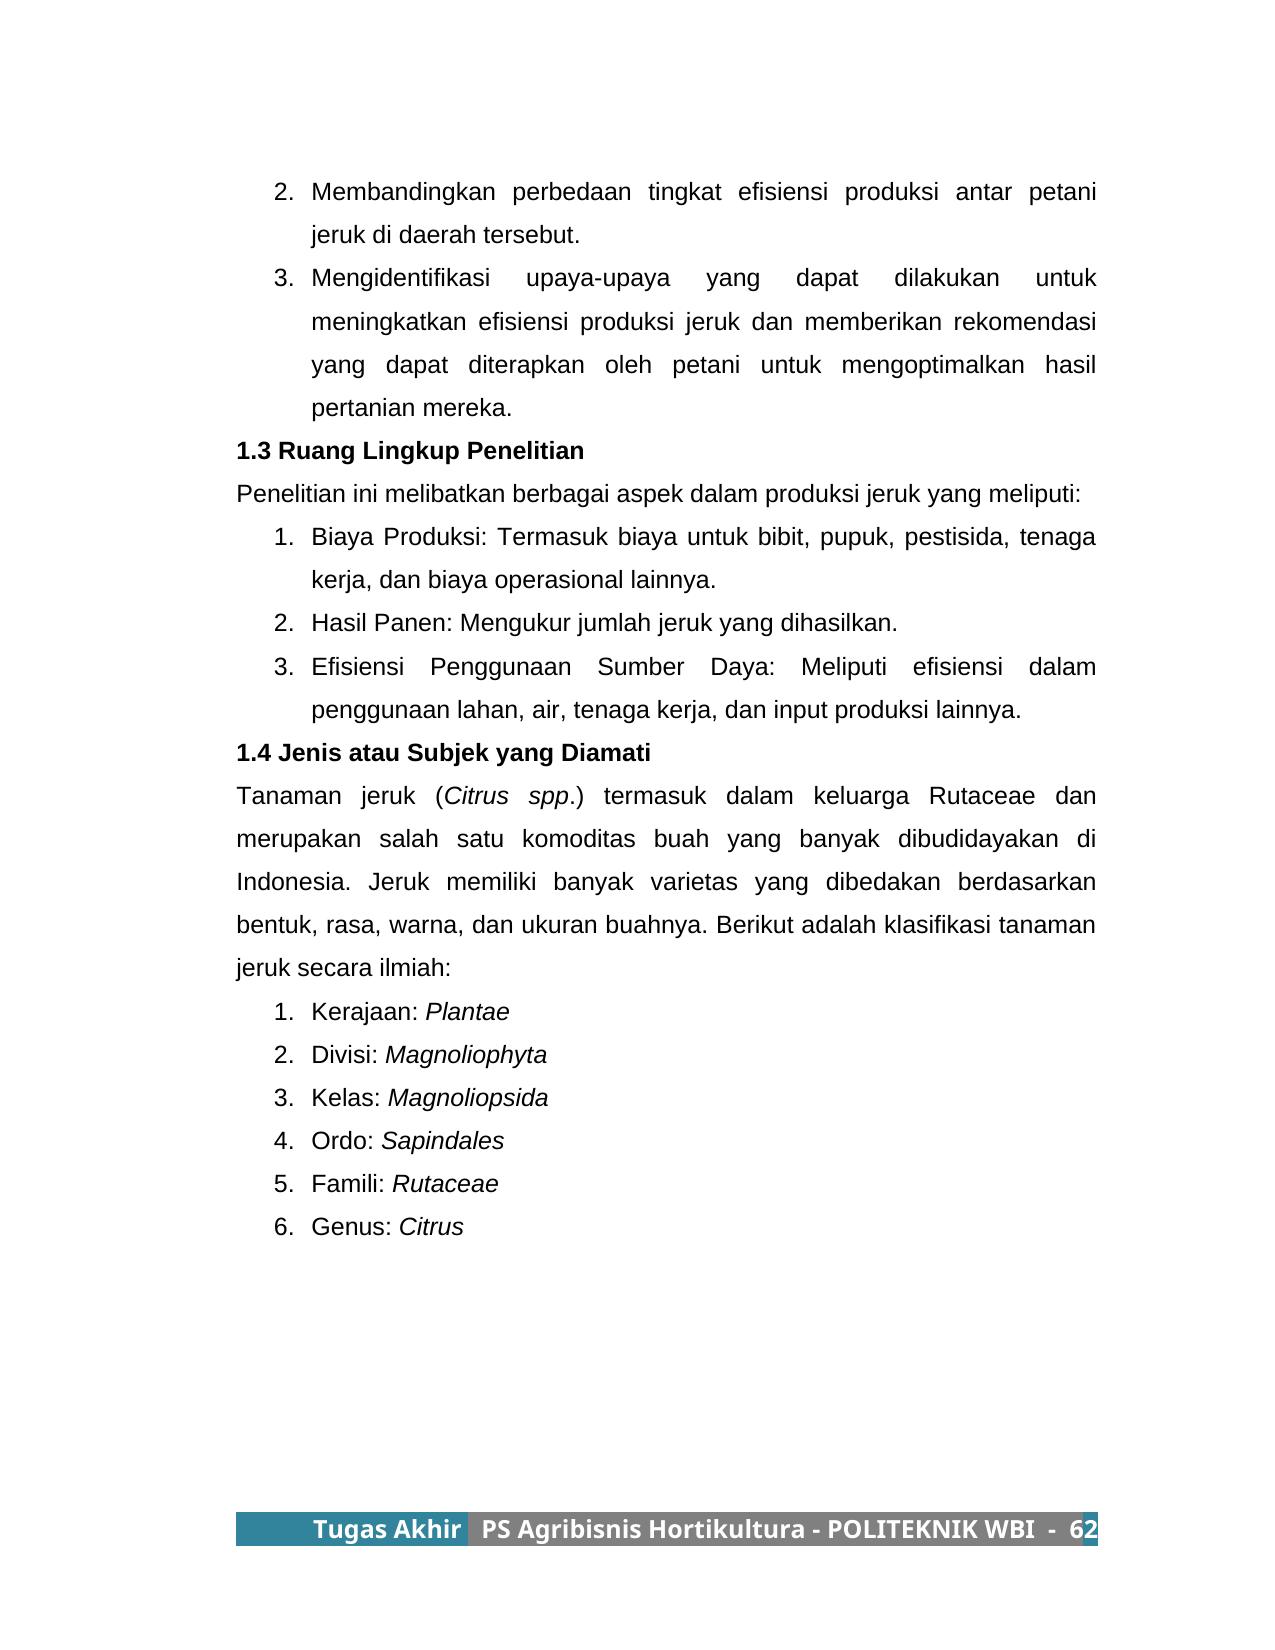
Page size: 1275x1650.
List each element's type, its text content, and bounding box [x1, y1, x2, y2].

list Efisiensi Penggunaan Sumber Daya: Meliputi efisiensi dalam penggunaan lahan, air, tenaga kerja, dan input produksi lainnya. [274, 652, 1098, 723]
list Biaya Produksi: Termasuk biaya untuk bibit, pupuk, pestisida, tenaga kerja, dan biaya operasional lainnya. [274, 522, 1098, 594]
list Kerajaan: Plantae [274, 997, 1098, 1025]
text 1.4 Jenis atau Subjek yang Diamati [236, 738, 1098, 767]
list Divisi: Magnoliophyta [274, 1040, 1098, 1068]
text Penelitian ini melibatkan berbagai aspek dalam produksi jeruk yang meliputi: [236, 479, 1098, 508]
list Mengidentifikasi upaya-upaya yang dapat dilakukan untuk meningkatkan efisiensi produksi jeruk dan memberikan rekomendasi yang dapat diterapkan oleh petani untuk mengoptimalkan hasil pertanian mereka. [274, 263, 1098, 422]
list Hasil Panen: Mengukur jumlah jeruk yang dihasilkan. [274, 608, 1098, 637]
list Genus: Citrus [274, 1212, 1098, 1241]
list Membandingkan perbedaan tingkat efisiensi produksi antar petani jeruk di daerah tersebut. [274, 177, 1098, 249]
text Tanaman jeruk (Citrus spp.) termasuk dalam keluarga Rutaceae dan merupakan salah satu komoditas buah yang banyak dibudidayakan di Indonesia. Jeruk memiliki banyak varietas yang dibedakan berdasarkan bentuk, rasa, warna, dan ukuran buahnya. Berikut adalah klasifikasi tanaman jeruk secara ilmiah: [236, 781, 1098, 982]
list Famili: Rutaceae [274, 1169, 1098, 1198]
text 1.3 Ruang Lingkup Penelitian [236, 436, 1098, 465]
list Ordo: Sapindales [274, 1126, 1098, 1155]
list Kelas: Magnoliopsida [274, 1083, 1098, 1112]
